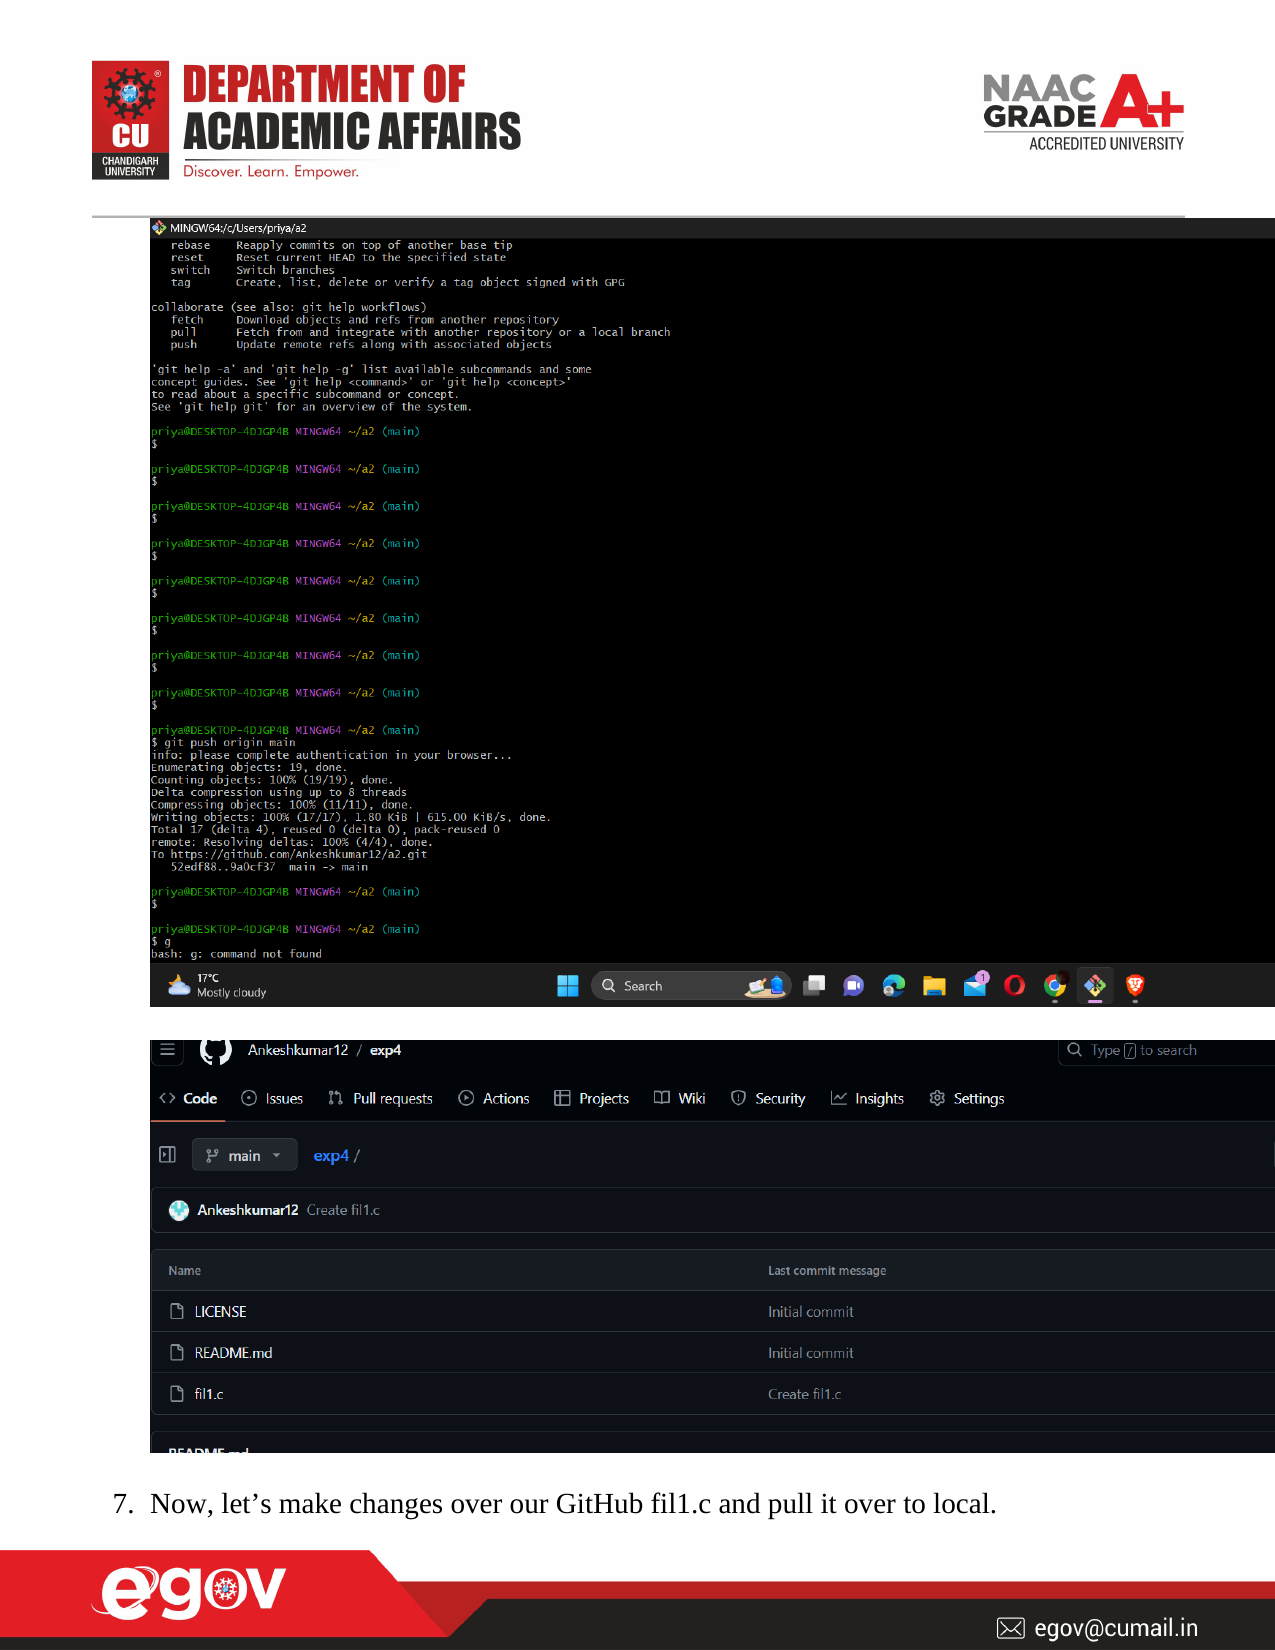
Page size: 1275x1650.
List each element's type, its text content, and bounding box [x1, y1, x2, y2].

picture [150, 1040, 1275, 1453]
picture [0, 1549, 1275, 1650]
list Now, let’s make changes over our GitHub fil1.c and pull it over to local. [112, 1486, 1200, 1520]
picture [0, 0, 1275, 1007]
